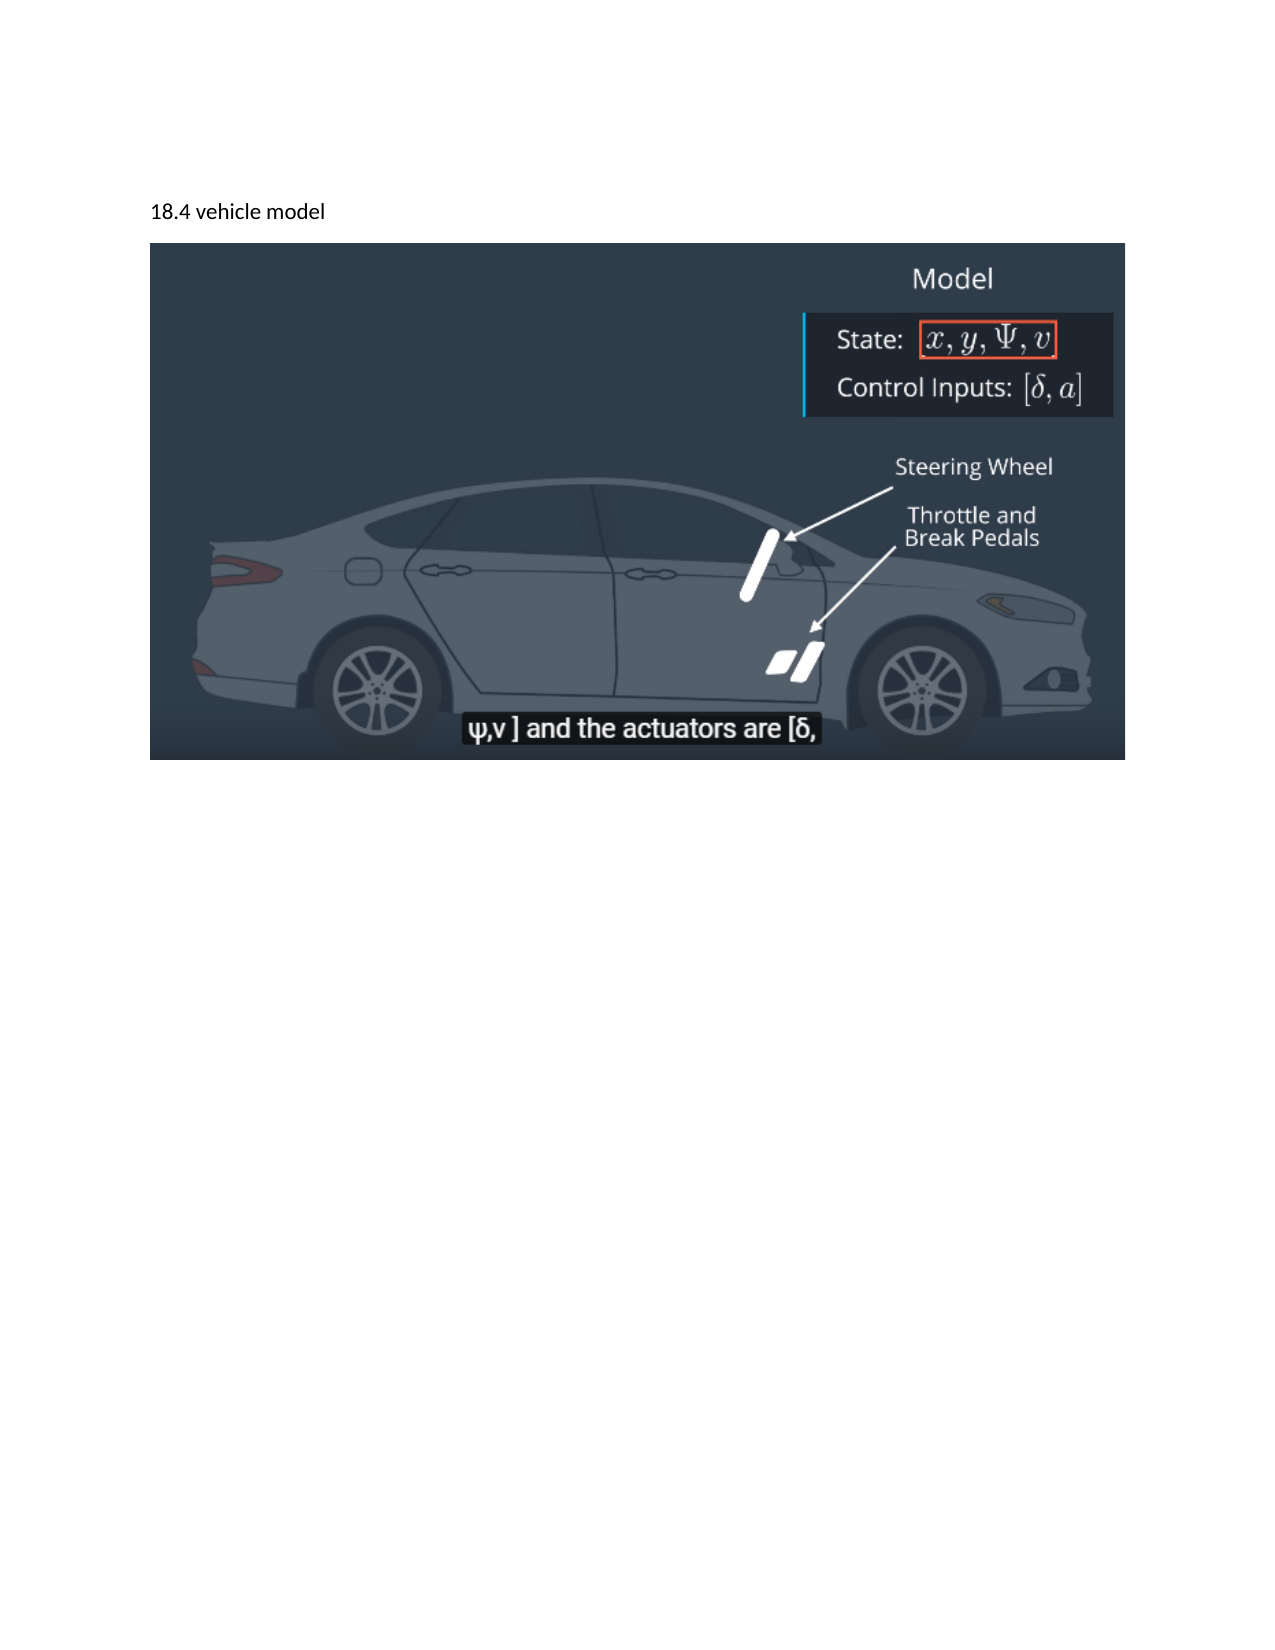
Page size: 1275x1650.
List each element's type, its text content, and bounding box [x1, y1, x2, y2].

text 18.4 vehicle model [150, 197, 1125, 225]
picture [150, 243, 1125, 760]
